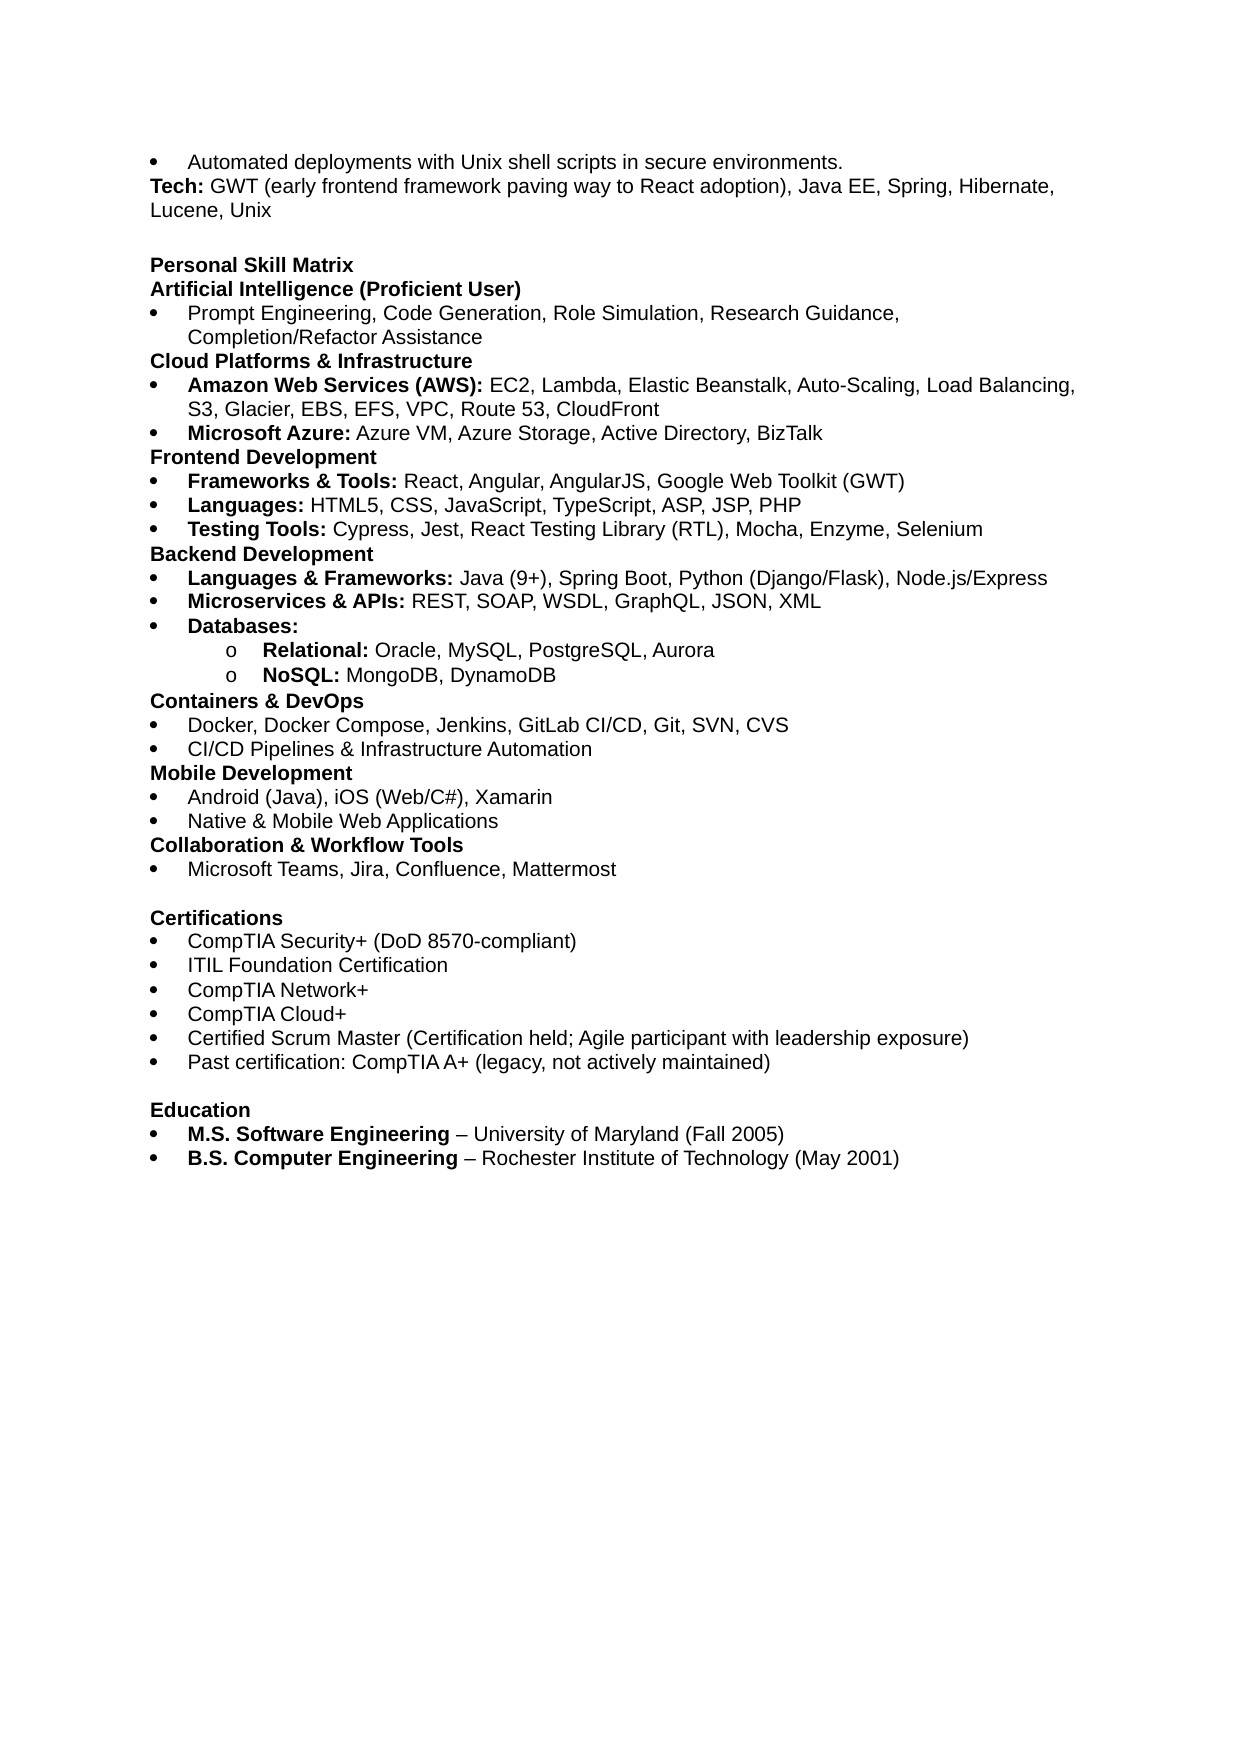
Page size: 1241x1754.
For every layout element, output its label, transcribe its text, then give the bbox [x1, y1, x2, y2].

text Backend Development [150, 541, 1090, 565]
list CI/CD Pipelines & Infrastructure Automation [150, 737, 1090, 761]
text Education [150, 1098, 1090, 1122]
list Prompt Engineering, Code Generation, Role Simulation, Research Guidance, Completion/Refactor Assistance [150, 301, 1090, 349]
list CompTIA Security+ (DoD 8570-compliant) [150, 929, 1090, 953]
list Relational: Oracle, MySQL, PostgreSQL, Aurora [225, 637, 1090, 663]
text Containers & DevOps [150, 689, 1090, 713]
list B.S. Computer Engineering – Rochester Institute of Technology (May 2001) [150, 1146, 1090, 1170]
list Languages: HTML5, CSS, JavaScript, TypeScript, ASP, JSP, PHP [150, 493, 1090, 517]
text Mobile Development [150, 761, 1090, 785]
text Frontend Development [150, 445, 1090, 469]
list ITIL Foundation Certification [150, 953, 1090, 977]
text Certifications [150, 905, 1090, 929]
list Automated deployments with Unix shell scripts in secure environments. [150, 150, 1090, 174]
list NoSQL: MongoDB, DynamoDB [225, 663, 1090, 689]
text Cloud Platforms & Infrastructure [150, 349, 1090, 373]
list Docker, Docker Compose, Jenkins, GitLab CI/CD, Git, SVN, CVS [150, 713, 1090, 737]
list Languages & Frameworks: Java (9+), Spring Boot, Python (Django/Flask), Node.js/Express [150, 565, 1090, 589]
list Frameworks & Tools: React, Angular, AngularJS, Google Web Toolkit (GWT) [150, 469, 1090, 493]
list Amazon Web Services (AWS): EC2, Lambda, Elastic Beanstalk, Auto-Scaling, Load Balancing, S3, Glacier, EBS, EFS, VPC, Route 53, CloudFront [150, 373, 1090, 421]
text Artificial Intelligence (Proficient User) [150, 277, 1090, 301]
list Certified Scrum Master (Certification held; Agile participant with leadership exposure) [150, 1026, 1090, 1049]
list Android (Java), iOS (Web/C#), Xamarin [150, 785, 1090, 809]
text Collaboration & Workflow Tools [150, 833, 1090, 857]
text Tech: GWT (early frontend framework paving way to React adoption), Java EE, Spring, Hibernate, Lucene, Unix [150, 174, 1090, 222]
list Databases: [150, 613, 1090, 637]
list Native & Mobile Web Applications [150, 809, 1090, 833]
list Past certification: CompTIA A+ (legacy, not actively maintained) [150, 1049, 1090, 1074]
list Microsoft Azure: Azure VM, Azure Storage, Active Directory, BizTalk [150, 421, 1090, 445]
list Testing Tools: Cypress, Jest, React Testing Library (RTL), Mocha, Enzyme, Selenium [150, 517, 1090, 541]
list CompTIA Network+ [150, 977, 1090, 1001]
list CompTIA Cloud+ [150, 1001, 1090, 1026]
text Personal Skill Matrix [150, 253, 1090, 277]
list Microservices & APIs: REST, SOAP, WSDL, GraphQL, JSON, XML [150, 589, 1090, 613]
list M.S. Software Engineering – University of Maryland (Fall 2005) [150, 1122, 1090, 1146]
list Microsoft Teams, Jira, Confluence, Mattermost [150, 857, 1090, 881]
